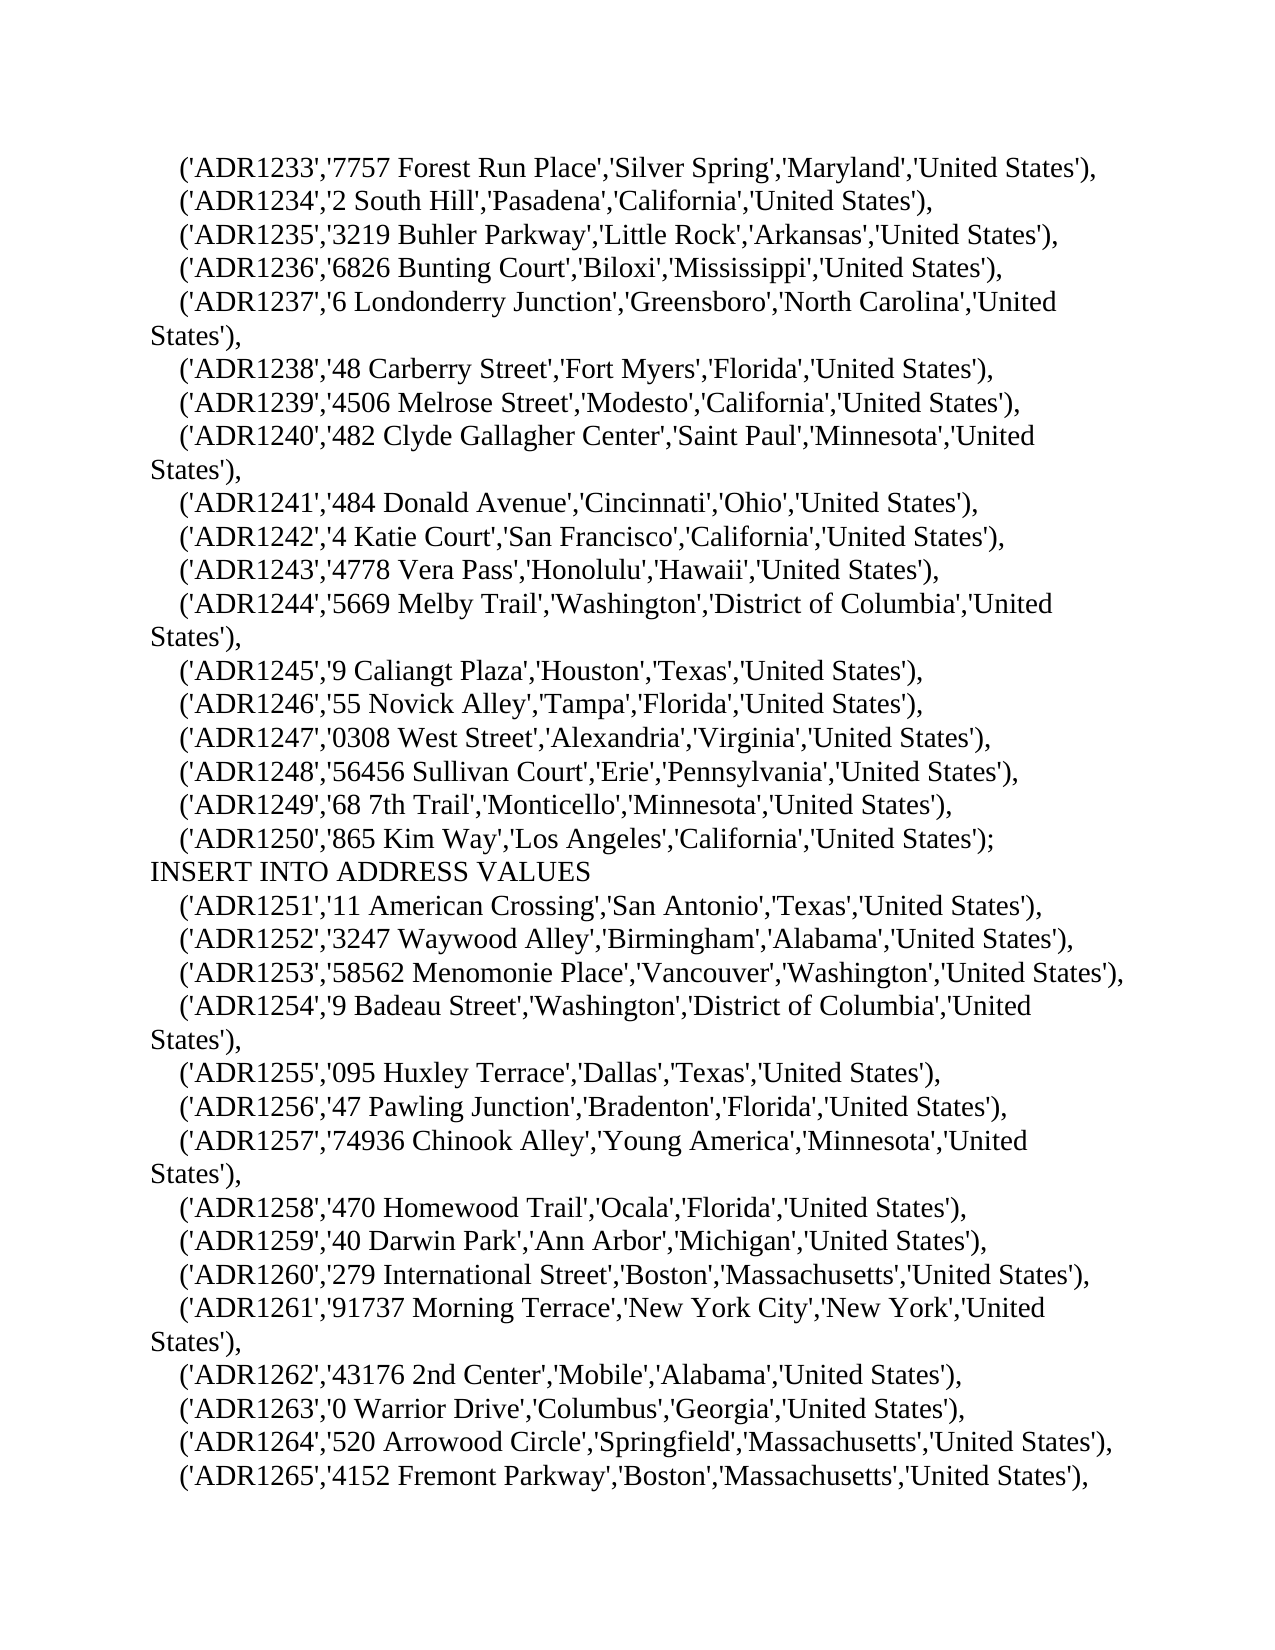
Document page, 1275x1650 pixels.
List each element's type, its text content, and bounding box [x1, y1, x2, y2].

text ('ADR1240','482 Clyde Gallagher Center','Saint Paul','Minnesota','United States'), [150, 418, 1125, 485]
text ('ADR1262','43176 2nd Center','Mobile','Alabama','United States'), [150, 1357, 1125, 1391]
text ('ADR1237','6 Londonderry Junction','Greensboro','North Carolina','United States'), [150, 284, 1125, 351]
text ('ADR1246','55 Novick Alley','Tampa','Florida','United States'), [150, 687, 1125, 720]
text ('ADR1255','095 Huxley Terrace','Dallas','Texas','United States'), [150, 1056, 1125, 1089]
text ('ADR1241','484 Donald Avenue','Cincinnati','Ohio','United States'), [150, 485, 1125, 519]
text ('ADR1236','6826 Bunting Court','Biloxi','Mississippi','United States'), [150, 251, 1125, 284]
text ('ADR1234','2 South Hill','Pasadena','California','United States'), [150, 183, 1125, 217]
text ('ADR1253','58562 Menomonie Place','Vancouver','Washington','United States'), [150, 955, 1125, 988]
text ('ADR1244','5669 Melby Trail','Washington','District of Columbia','United States'), [150, 586, 1125, 653]
text ('ADR1243','4778 Vera Pass','Honolulu','Hawaii','United States'), [150, 552, 1125, 586]
text ('ADR1263','0 Warrior Drive','Columbus','Georgia','United States'), [150, 1391, 1125, 1424]
text ('ADR1261','91737 Morning Terrace','New York City','New York','United States'), [150, 1290, 1125, 1357]
text ('ADR1259','40 Darwin Park','Ann Arbor','Michigan','United States'), [150, 1223, 1125, 1257]
text ('ADR1257','74936 Chinook Alley','Young America','Minnesota','United States'), [150, 1123, 1125, 1190]
text ('ADR1247','0308 West Street','Alexandria','Virginia','United States'), [150, 720, 1125, 754]
text ('ADR1264','520 Arrowood Circle','Springfield','Massachusetts','United States'), [150, 1424, 1125, 1458]
text ('ADR1239','4506 Melrose Street','Modesto','California','United States'), [150, 385, 1125, 418]
text ('ADR1250','865 Kim Way','Los Angeles','California','United States'); [150, 821, 1125, 854]
text INSERT INTO ADDRESS VALUES [150, 854, 1125, 888]
text ('ADR1252','3247 Waywood Alley','Birmingham','Alabama','United States'), [150, 921, 1125, 955]
text ('ADR1251','11 American Crossing','San Antonio','Texas','United States'), [150, 888, 1125, 921]
text ('ADR1245','9 Caliangt Plaza','Houston','Texas','United States'), [150, 653, 1125, 687]
text ('ADR1249','68 7th Trail','Monticello','Minnesota','United States'), [150, 787, 1125, 821]
text ('ADR1256','47 Pawling Junction','Bradenton','Florida','United States'), [150, 1089, 1125, 1123]
text ('ADR1265','4152 Fremont Parkway','Boston','Massachusetts','United States'), [150, 1458, 1125, 1492]
text ('ADR1254','9 Badeau Street','Washington','District of Columbia','United States'), [150, 988, 1125, 1056]
text ('ADR1258','470 Homewood Trail','Ocala','Florida','United States'), [150, 1190, 1125, 1223]
text ('ADR1233','7757 Forest Run Place','Silver Spring','Maryland','United States'), [150, 150, 1125, 183]
text ('ADR1235','3219 Buhler Parkway','Little Rock','Arkansas','United States'), [150, 217, 1125, 251]
text ('ADR1248','56456 Sullivan Court','Erie','Pennsylvania','United States'), [150, 754, 1125, 787]
text ('ADR1260','279 International Street','Boston','Massachusetts','United States'), [150, 1257, 1125, 1290]
text ('ADR1238','48 Carberry Street','Fort Myers','Florida','United States'), [150, 351, 1125, 385]
text ('ADR1242','4 Katie Court','San Francisco','California','United States'), [150, 519, 1125, 552]
